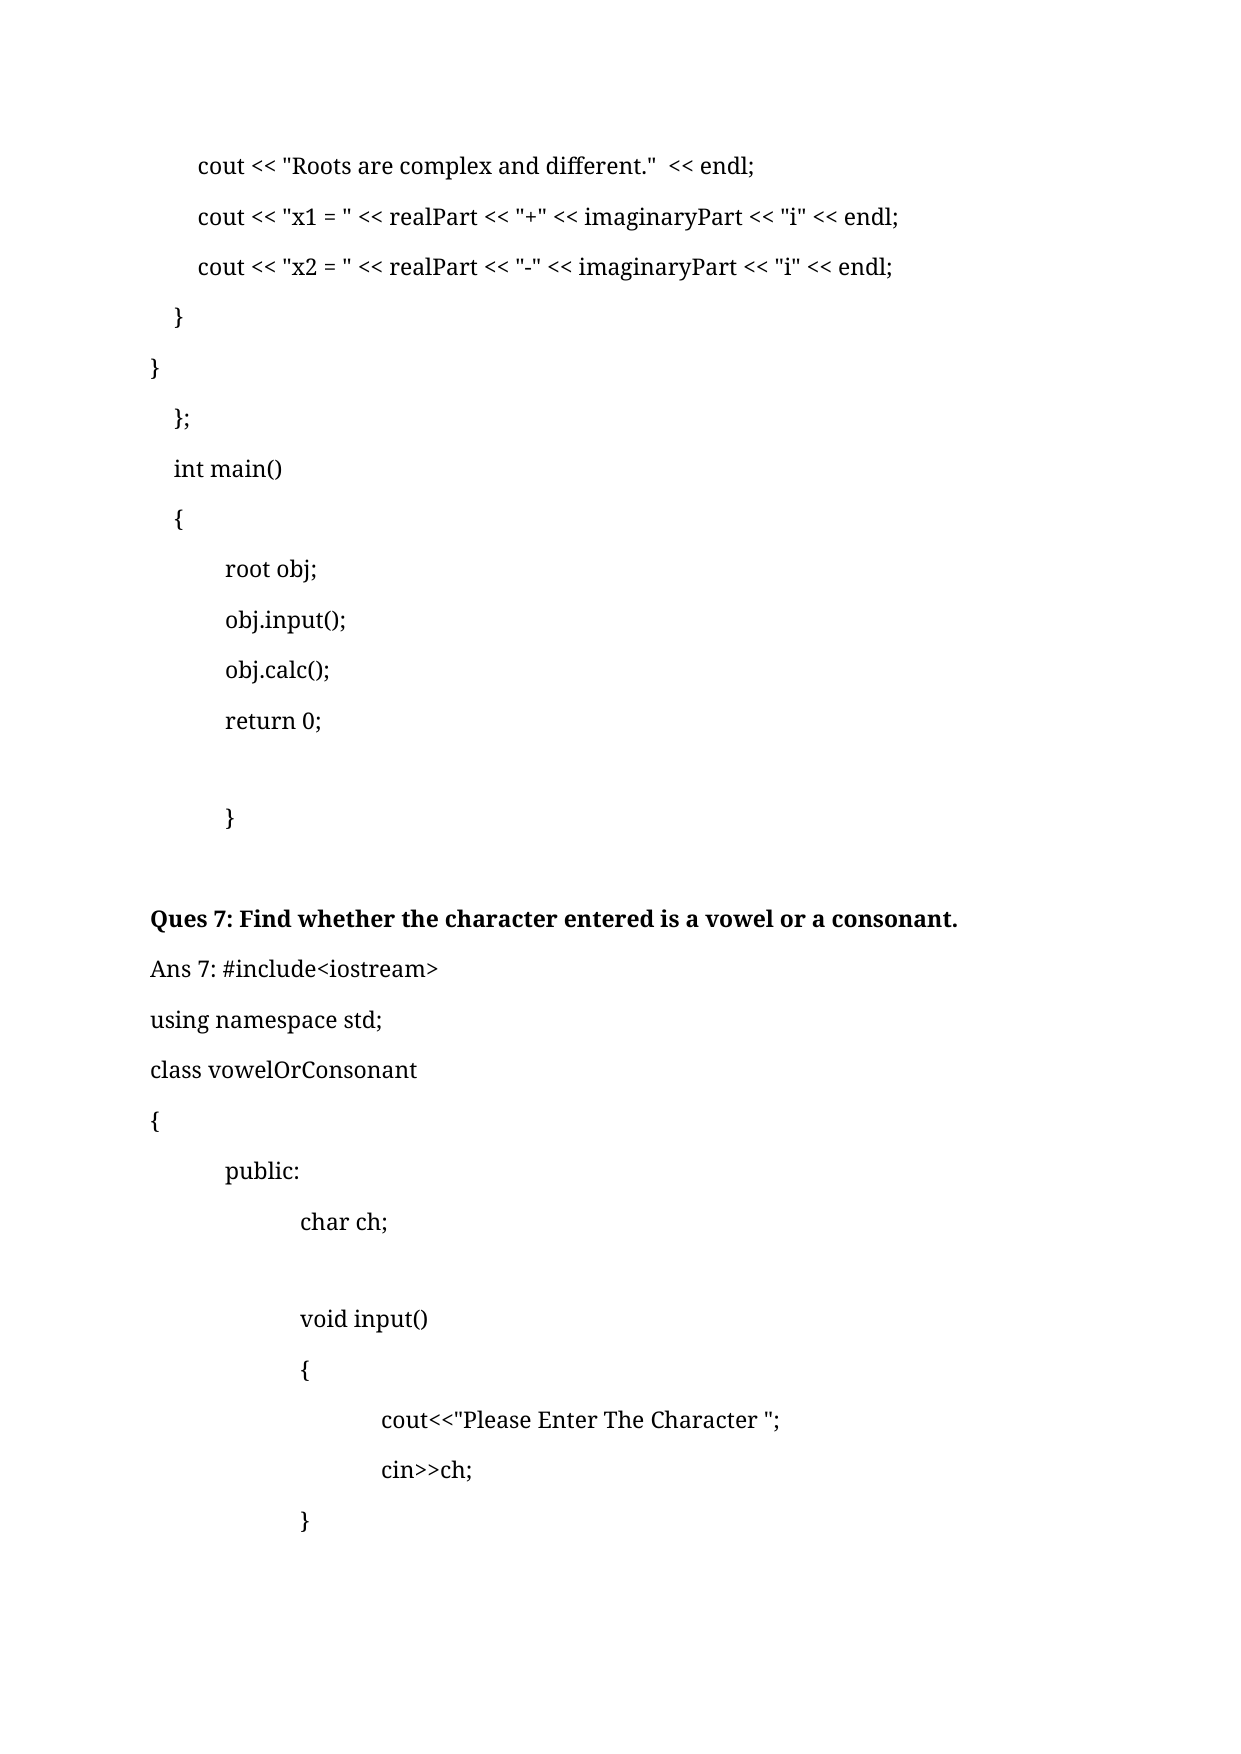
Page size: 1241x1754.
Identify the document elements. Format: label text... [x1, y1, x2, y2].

text return 0; [150, 704, 1090, 736]
text } [150, 301, 1090, 332]
text cout<<"Please Enter The Character "; [150, 1404, 1090, 1435]
text obj.input(); [150, 604, 1090, 635]
text { [150, 1353, 1090, 1385]
text using namespace std; [150, 1004, 1090, 1035]
text cout << "Roots are complex and different." << endl; [150, 150, 1090, 181]
text } [150, 1505, 1090, 1536]
text } [150, 802, 1090, 833]
text public: [150, 1155, 1090, 1186]
text cout << "x1 = " << realPart << "+" << imaginaryPart << "i" << endl; [150, 200, 1090, 232]
text cout << "x2 = " << realPart << "-" << imaginaryPart << "i" << endl; [150, 251, 1090, 282]
text char ch; [150, 1206, 1090, 1237]
text obj.calc(); [150, 654, 1090, 685]
text }; [150, 402, 1090, 433]
text cin>>ch; [150, 1454, 1090, 1486]
text } [150, 352, 1090, 383]
text Ans 7: #include<iostream> [150, 953, 1090, 985]
text Ques 7: Find whether the character entered is a vowel or a consonant. [150, 903, 1090, 934]
text void input() [150, 1303, 1090, 1334]
text root obj; [150, 553, 1090, 584]
text class vowelOrConsonant [150, 1054, 1090, 1086]
text { [150, 503, 1090, 534]
text { [150, 1105, 1090, 1136]
text int main() [150, 452, 1090, 484]
